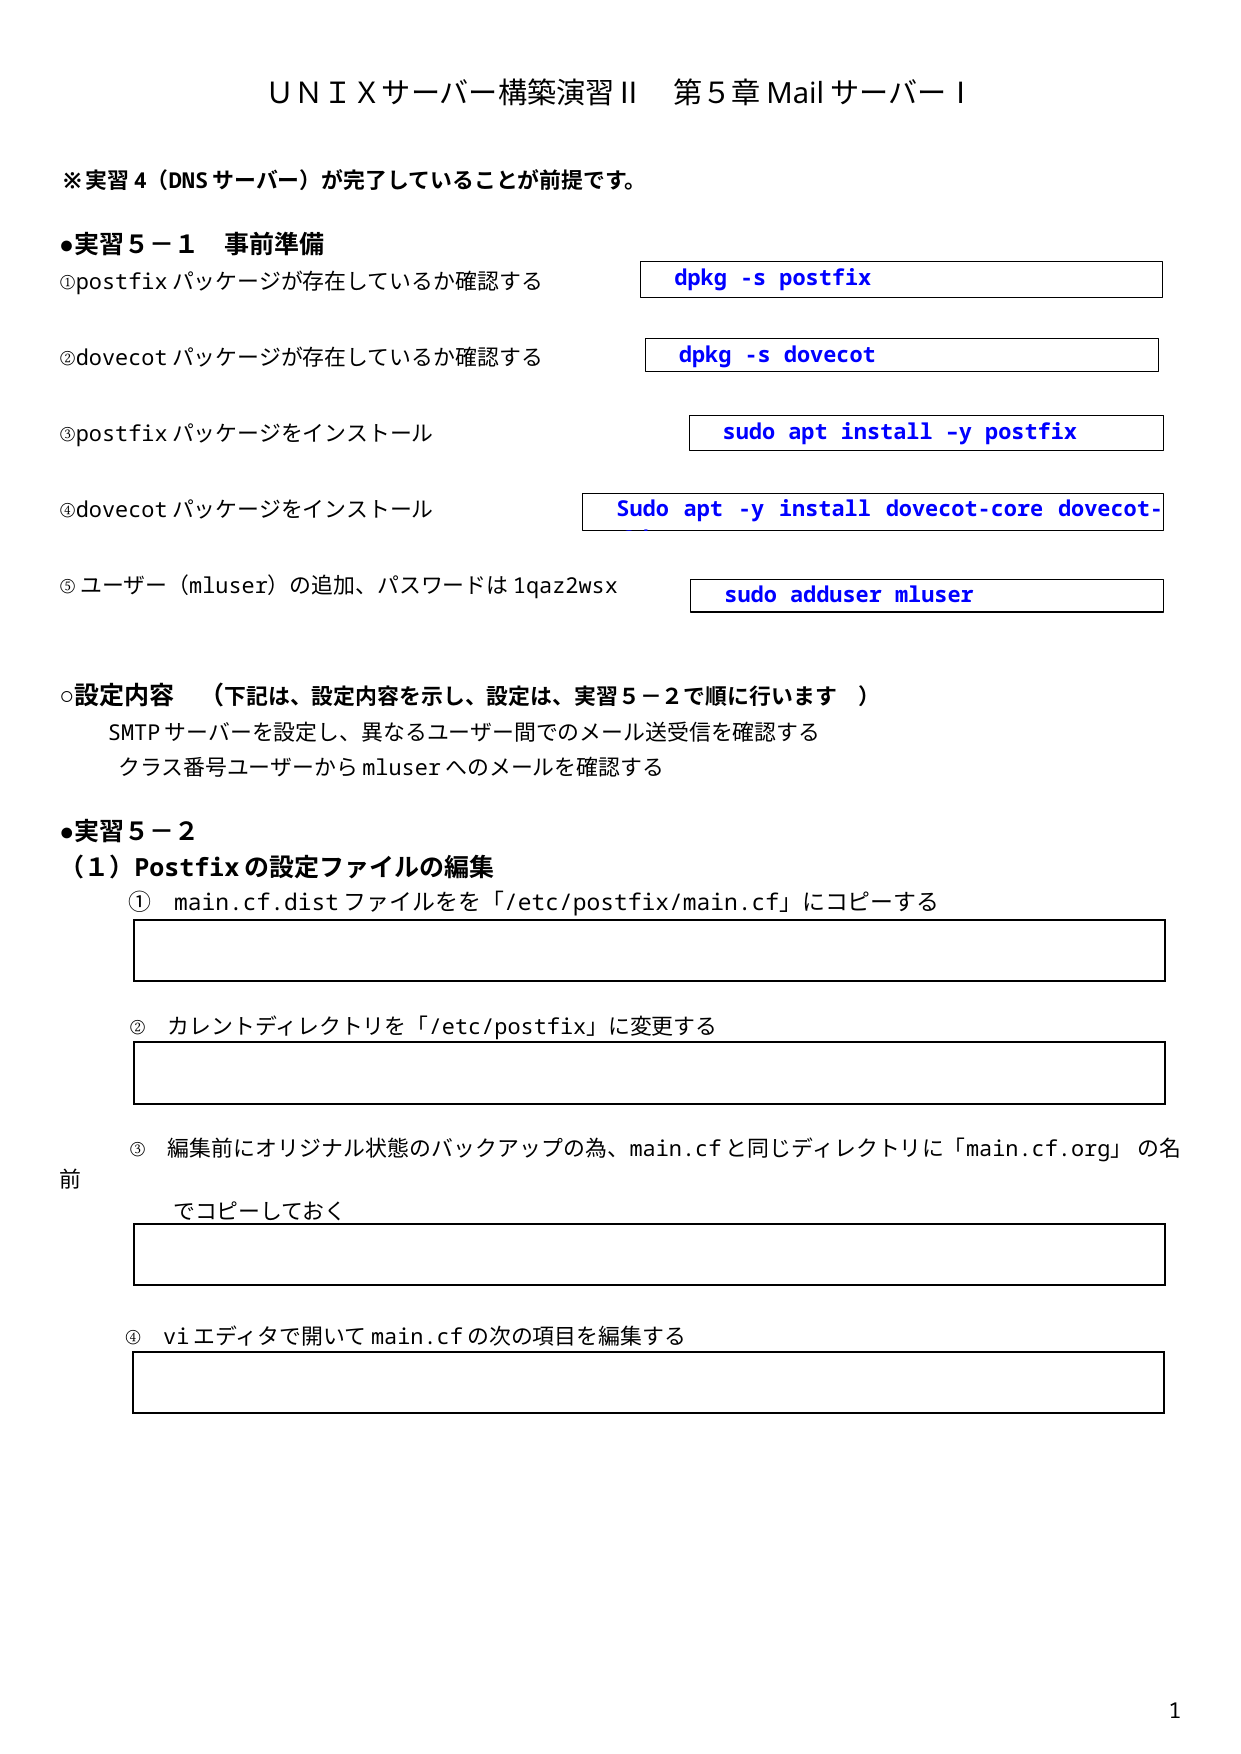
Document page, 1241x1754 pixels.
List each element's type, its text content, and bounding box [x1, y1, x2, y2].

text ※実習4（DNSサーバー）が完了していることが前提です。 [59, 163, 1181, 195]
text ②dovecotパッケージが存在しているか確認する [59, 337, 1181, 375]
text ④dovecotパッケージをインストール [59, 489, 1181, 527]
text （１）Postfixの設定ファイルの編集 [59, 847, 1181, 884]
text SMTPサーバーを設定し、異なるユーザー間でのメール送受信を確認する [59, 712, 1181, 750]
text ●実習５－２ [59, 811, 1181, 847]
text ① main.cf.distファイルをを「/etc/postfix/main.cf」にコピーする [59, 884, 1181, 917]
text ② カレントディレクトリを「/etc/postfix」に変更する [59, 1009, 1181, 1041]
text ④ viエディタで開いてmain.cfの次の項目を編集する [124, 1319, 1181, 1351]
text クラス番号ユーザーからmluserへのメールを確認する [118, 750, 1181, 781]
text ③ 編集前にオリジナル状態のバックアップの為、main.cfと同じディレクトリに「main.cf.org」 の名前 [59, 1131, 1181, 1194]
text ○設定内容 （下記は、設定内容を示し、設定は、実習５－２で順に行います ） [59, 675, 1181, 712]
text ③postfixパッケージをインストール [59, 413, 1181, 451]
text ⑤ユーザー（mluser）の追加、パスワードは1qaz2wsx [59, 565, 1181, 603]
text ●実習５－１ 事前準備 [59, 225, 1181, 261]
text ①postfixパッケージが存在しているか確認する [59, 261, 1181, 299]
text でコピーしておく [59, 1194, 1181, 1226]
